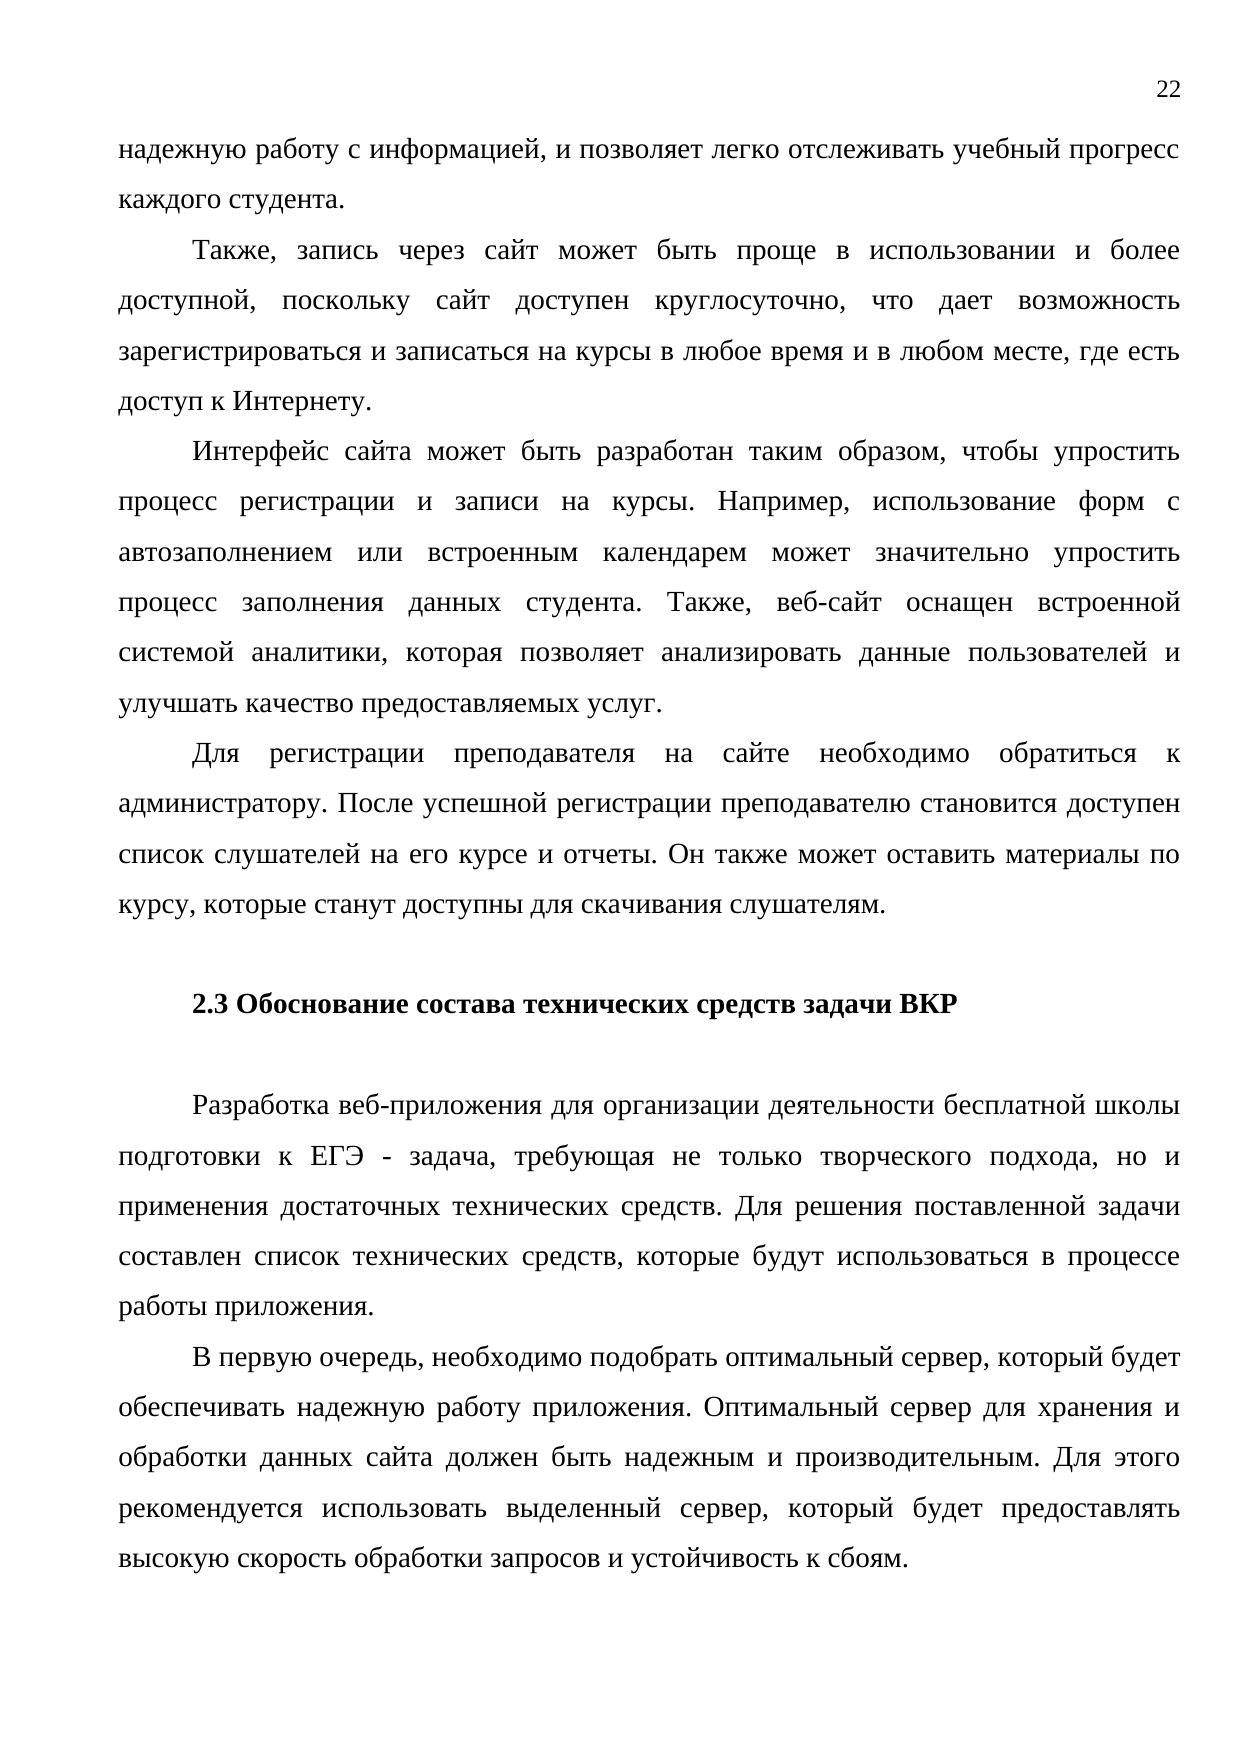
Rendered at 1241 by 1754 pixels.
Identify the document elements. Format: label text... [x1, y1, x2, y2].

text Интерфейс сайта может быть разработан таким образом, чтобы упростить процесс регистрации и записи на курсы. Например, использование форм с автозаполнением или встроенным календарем может значительно упростить процесс заполнения данных студента. Также, веб-сайт оснащен встроенной системой аналитики, которая позволяет анализировать данные пользователей и улучшать качество предоставляемых услуг. [118, 433, 1181, 718]
text Разработка веб-приложения для организации деятельности бесплатной школы подготовки к ЕГЭ - задача, требующая не только творческого подхода, но и применения достаточных технических средств. Для решения поставленной задачи составлен список технических средств, которые будут использоваться в процессе работы приложения. [118, 1087, 1181, 1322]
text Также, запись через сайт может быть проще в использовании и более доступной, поскольку сайт доступен круглосуточно, что дает возможность зарегистрироваться и записаться на курсы в любое время и в любом месте, где есть доступ к Интернету. [118, 232, 1181, 416]
subtitle 2.3 Обоснование состава технических средств задачи ВКР [118, 987, 1181, 1020]
text Для регистрации преподавателя на сайте необходимо обратиться к администратору. После успешной регистрации преподавателю становится доступен список слушателей на его курсе и отчеты. Он также может оставить материалы по курсу, которые станут доступны для скачивания слушателям. [118, 735, 1181, 919]
text В первую очередь, необходимо подобрать оптимальный сервер, который будет обеспечивать надежную работу приложения. Оптимальный сервер для хранения и обработки данных сайта должен быть надежным и производительным. Для этого рекомендуется использовать выделенный сервер, который будет предоставлять высокую скорость обработки запросов и устойчивость к сбоям. [118, 1339, 1181, 1574]
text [118, 131, 1181, 215]
